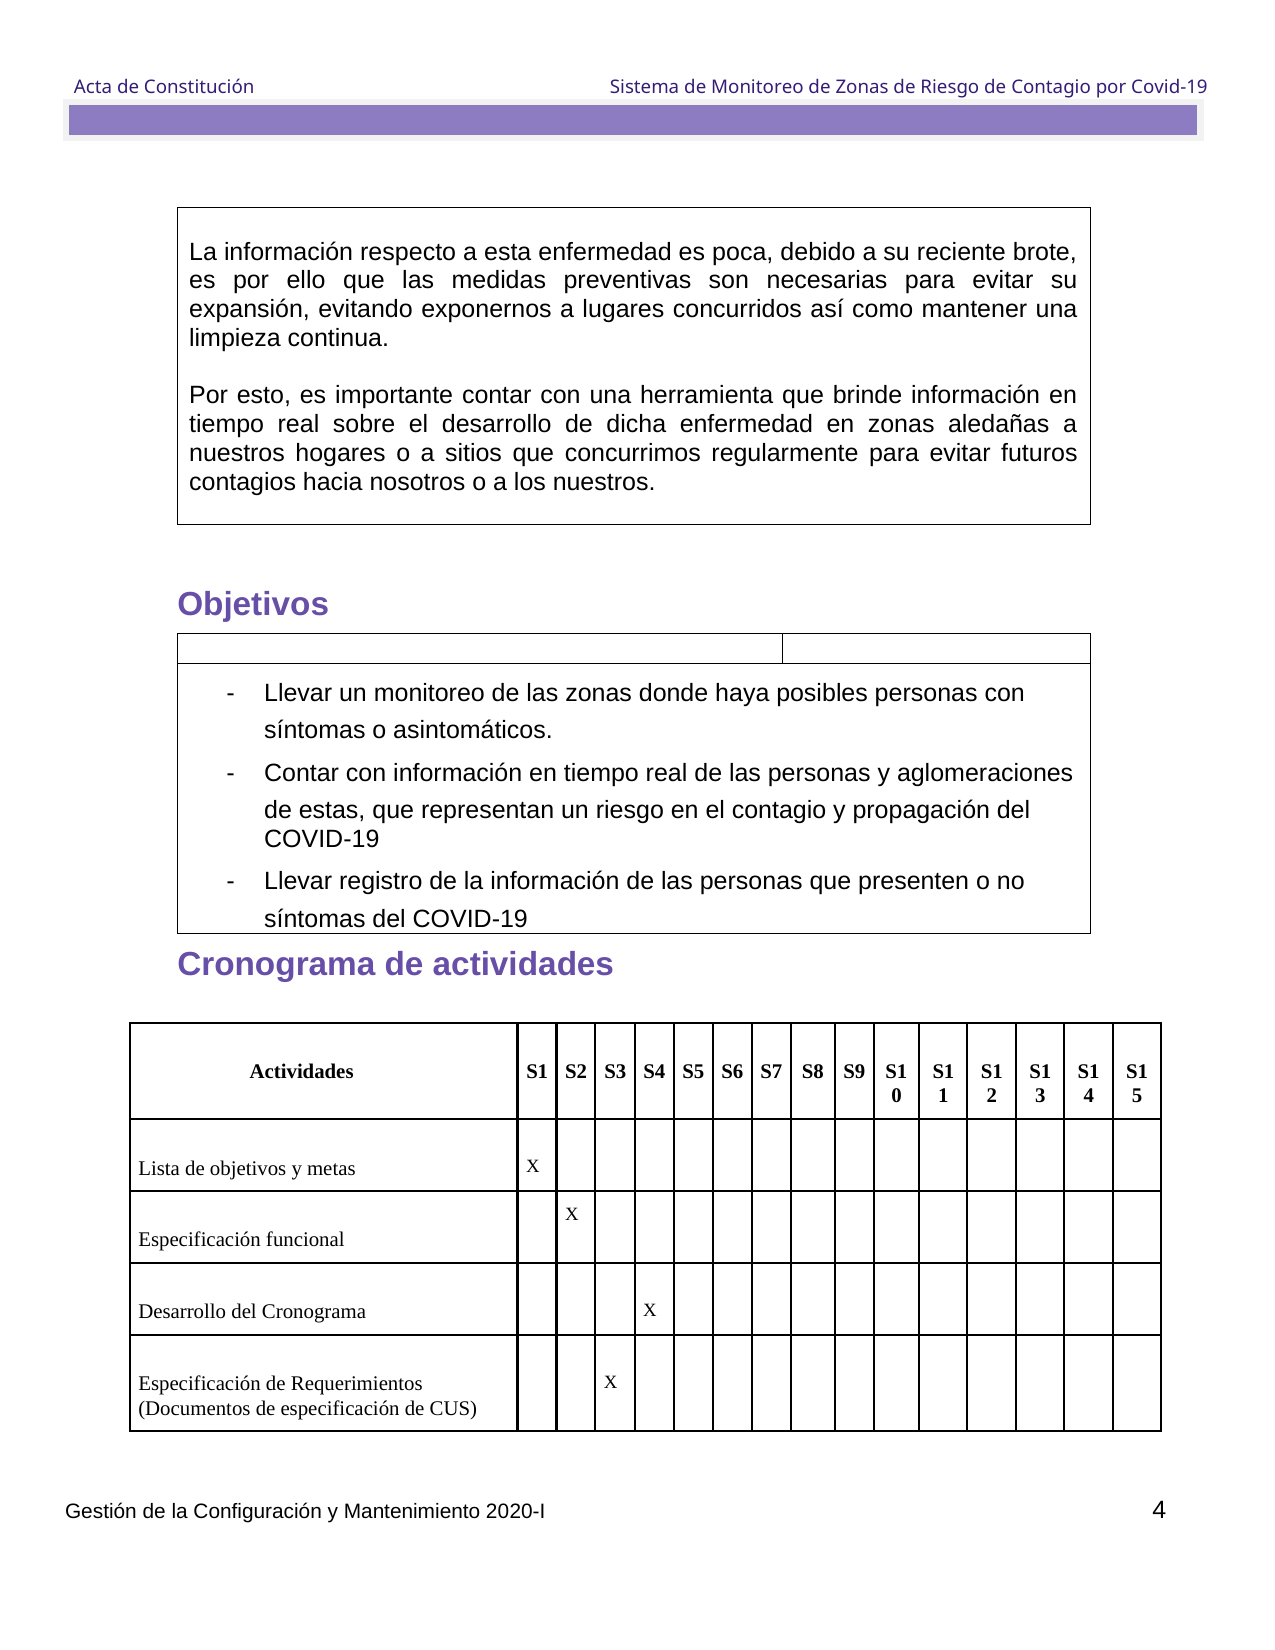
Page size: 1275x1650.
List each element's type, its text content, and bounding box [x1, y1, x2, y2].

table_cell [1017, 1336, 1063, 1430]
table_cell [558, 1120, 594, 1190]
table_cell [714, 1336, 751, 1430]
table_header S14 [1065, 1024, 1112, 1118]
table_header S6 [714, 1024, 751, 1118]
table_cell [836, 1336, 873, 1430]
table_cell [596, 1264, 634, 1334]
table_header [783, 634, 1090, 663]
table_header Actividades [131, 1024, 516, 1118]
table_cell [792, 1264, 834, 1334]
table_cell [1114, 1192, 1160, 1262]
table_cell [875, 1264, 918, 1334]
table_cell Lista de objetivos y metas [131, 1120, 516, 1190]
table_cell [792, 1192, 834, 1262]
table_cell [1017, 1192, 1063, 1262]
table_cell [920, 1264, 966, 1334]
table_cell [675, 1120, 712, 1190]
table_cell Especificación funcional [131, 1192, 516, 1262]
table_cell [1114, 1264, 1160, 1334]
table_cell [968, 1192, 1015, 1262]
table_header S9 [836, 1024, 873, 1118]
table_header S5 [675, 1024, 712, 1118]
table_cell [753, 1336, 790, 1430]
table_cell [636, 1192, 673, 1262]
table_cell [675, 1264, 712, 1334]
table_cell [920, 1192, 966, 1262]
table_cell [1017, 1264, 1063, 1334]
table_cell [1065, 1264, 1112, 1334]
table_cell [675, 1192, 712, 1262]
table_cell [875, 1120, 918, 1190]
table_cell [519, 1192, 555, 1262]
table_cell Desarrollo del Cronograma [131, 1264, 516, 1334]
table_cell [519, 1264, 555, 1334]
table_cell X [558, 1192, 594, 1262]
table_cell [558, 1264, 594, 1334]
table_cell [792, 1120, 834, 1190]
text Objetivos [177, 584, 1210, 623]
table_cell [836, 1120, 873, 1190]
table_header S15 [1114, 1024, 1160, 1118]
table_cell [1065, 1336, 1112, 1430]
table_cell [753, 1192, 790, 1262]
table_header [178, 634, 782, 663]
table_cell X [519, 1120, 555, 1190]
table_cell X [636, 1264, 673, 1334]
table_header S12 [968, 1024, 1015, 1118]
table_cell X [596, 1336, 634, 1430]
table_header S1 [519, 1024, 555, 1118]
table_header S8 [792, 1024, 834, 1118]
table_cell [1114, 1336, 1160, 1430]
table_header S4 [636, 1024, 673, 1118]
table_header S11 [920, 1024, 966, 1118]
table_cell [1065, 1120, 1112, 1190]
table_header S3 [596, 1024, 634, 1118]
table_cell [1114, 1120, 1160, 1190]
table_header S7 [753, 1024, 790, 1118]
table_header S13 [1017, 1024, 1063, 1118]
table_cell [636, 1336, 673, 1430]
table_cell [636, 1120, 673, 1190]
table_cell [1017, 1120, 1063, 1190]
table_cell [714, 1192, 751, 1262]
table_header S2 [558, 1024, 594, 1118]
table_cell [753, 1120, 790, 1190]
table_header S10 [875, 1024, 918, 1118]
table_cell Especificación de Requerimientos (Documentos de especificación de CUS) [131, 1336, 516, 1430]
text Cronograma de actividades [177, 944, 1210, 983]
table_cell [968, 1120, 1015, 1190]
table_cell [558, 1336, 594, 1430]
table_cell Llevar un monitoreo de las zonas donde haya posibles personas con síntomas o asintomáticos. Contar con información en tiempo real de las personas y aglomeraciones de estas, que representan un riesgo en el contagio y propagación del COVID-19 Llevar registro de la información de las personas que presenten o no síntomas del COVID-19 [178, 664, 1090, 933]
table_cell [920, 1336, 966, 1430]
table_cell [596, 1192, 634, 1262]
table_cell [1065, 1192, 1112, 1262]
table_cell [714, 1264, 751, 1334]
table_cell [920, 1120, 966, 1190]
table_cell [836, 1192, 873, 1262]
table_cell [753, 1264, 790, 1334]
table_cell [968, 1336, 1015, 1430]
table_cell [968, 1264, 1015, 1334]
table_cell [875, 1192, 918, 1262]
table_cell [675, 1336, 712, 1430]
table_cell [836, 1264, 873, 1334]
table_cell [714, 1120, 751, 1190]
table_cell [596, 1120, 634, 1190]
table_cell [519, 1336, 555, 1430]
table_cell [792, 1336, 834, 1430]
table_cell [875, 1336, 918, 1430]
